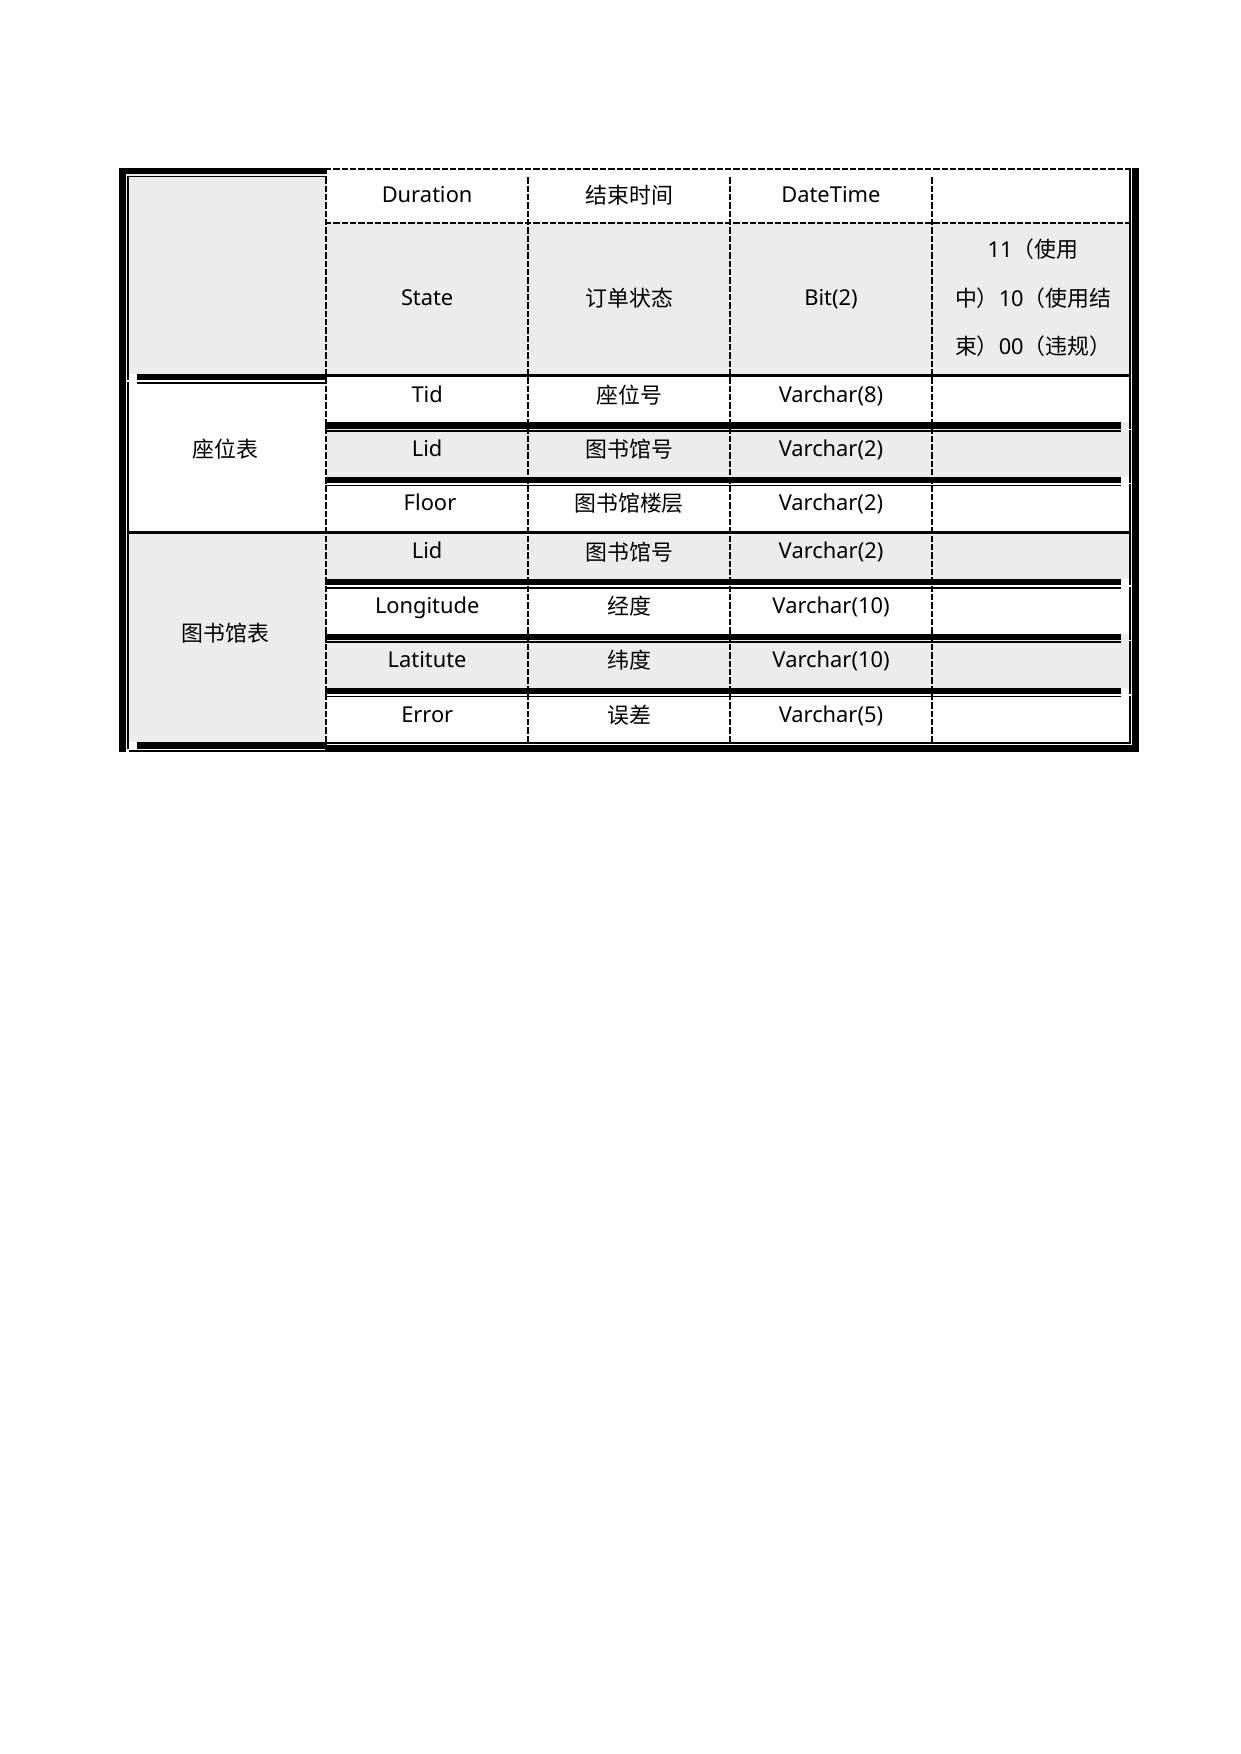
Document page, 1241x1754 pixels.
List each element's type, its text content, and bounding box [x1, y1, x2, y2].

table_cell Floor [326, 486, 528, 531]
table_cell Latitute [326, 643, 528, 688]
table_cell Varchar(5) [730, 697, 932, 742]
table_cell DateTime [730, 168, 932, 222]
table_cell 误差 [528, 697, 730, 742]
table_cell Tid [326, 377, 528, 422]
table_cell [932, 688, 1132, 742]
table_cell Varchar(10) [730, 589, 932, 633]
table_cell 图书馆号 [528, 534, 730, 579]
table_cell Longitude [326, 589, 528, 633]
table_cell [932, 579, 1132, 633]
table_cell Varchar(2) [730, 486, 932, 531]
table_cell State [326, 222, 528, 374]
table_cell 经度 [528, 589, 730, 633]
table_cell Lid [326, 432, 528, 477]
table_cell 座位号 [528, 377, 730, 422]
table_cell Varchar(10) [730, 643, 932, 688]
table_cell [932, 422, 1132, 477]
table_cell Varchar(2) [730, 432, 932, 477]
table_cell [932, 377, 1129, 422]
table_cell 图书馆楼层 [528, 486, 730, 531]
table_cell [932, 634, 1132, 688]
table_cell 结束时间 [528, 168, 730, 222]
table_cell Varchar(8) [730, 377, 932, 422]
table_cell 图书馆号 [528, 432, 730, 477]
table_cell Lid [326, 534, 528, 579]
table_cell 座位表 [126, 374, 326, 531]
table_cell Varchar(2) [730, 534, 932, 579]
table_cell 订单状态 [528, 222, 730, 374]
table_cell Bit(2) [730, 222, 932, 374]
table_cell [932, 477, 1132, 531]
table_cell 11（使用中）10（使用结束）00（违规） [932, 222, 1129, 374]
table_cell [932, 534, 1129, 579]
table_cell [932, 168, 1129, 222]
table_cell 图书馆表 [129, 534, 326, 742]
table_cell Duration [326, 168, 528, 222]
table_cell 纬度 [528, 643, 730, 688]
table_cell Error [326, 697, 528, 742]
